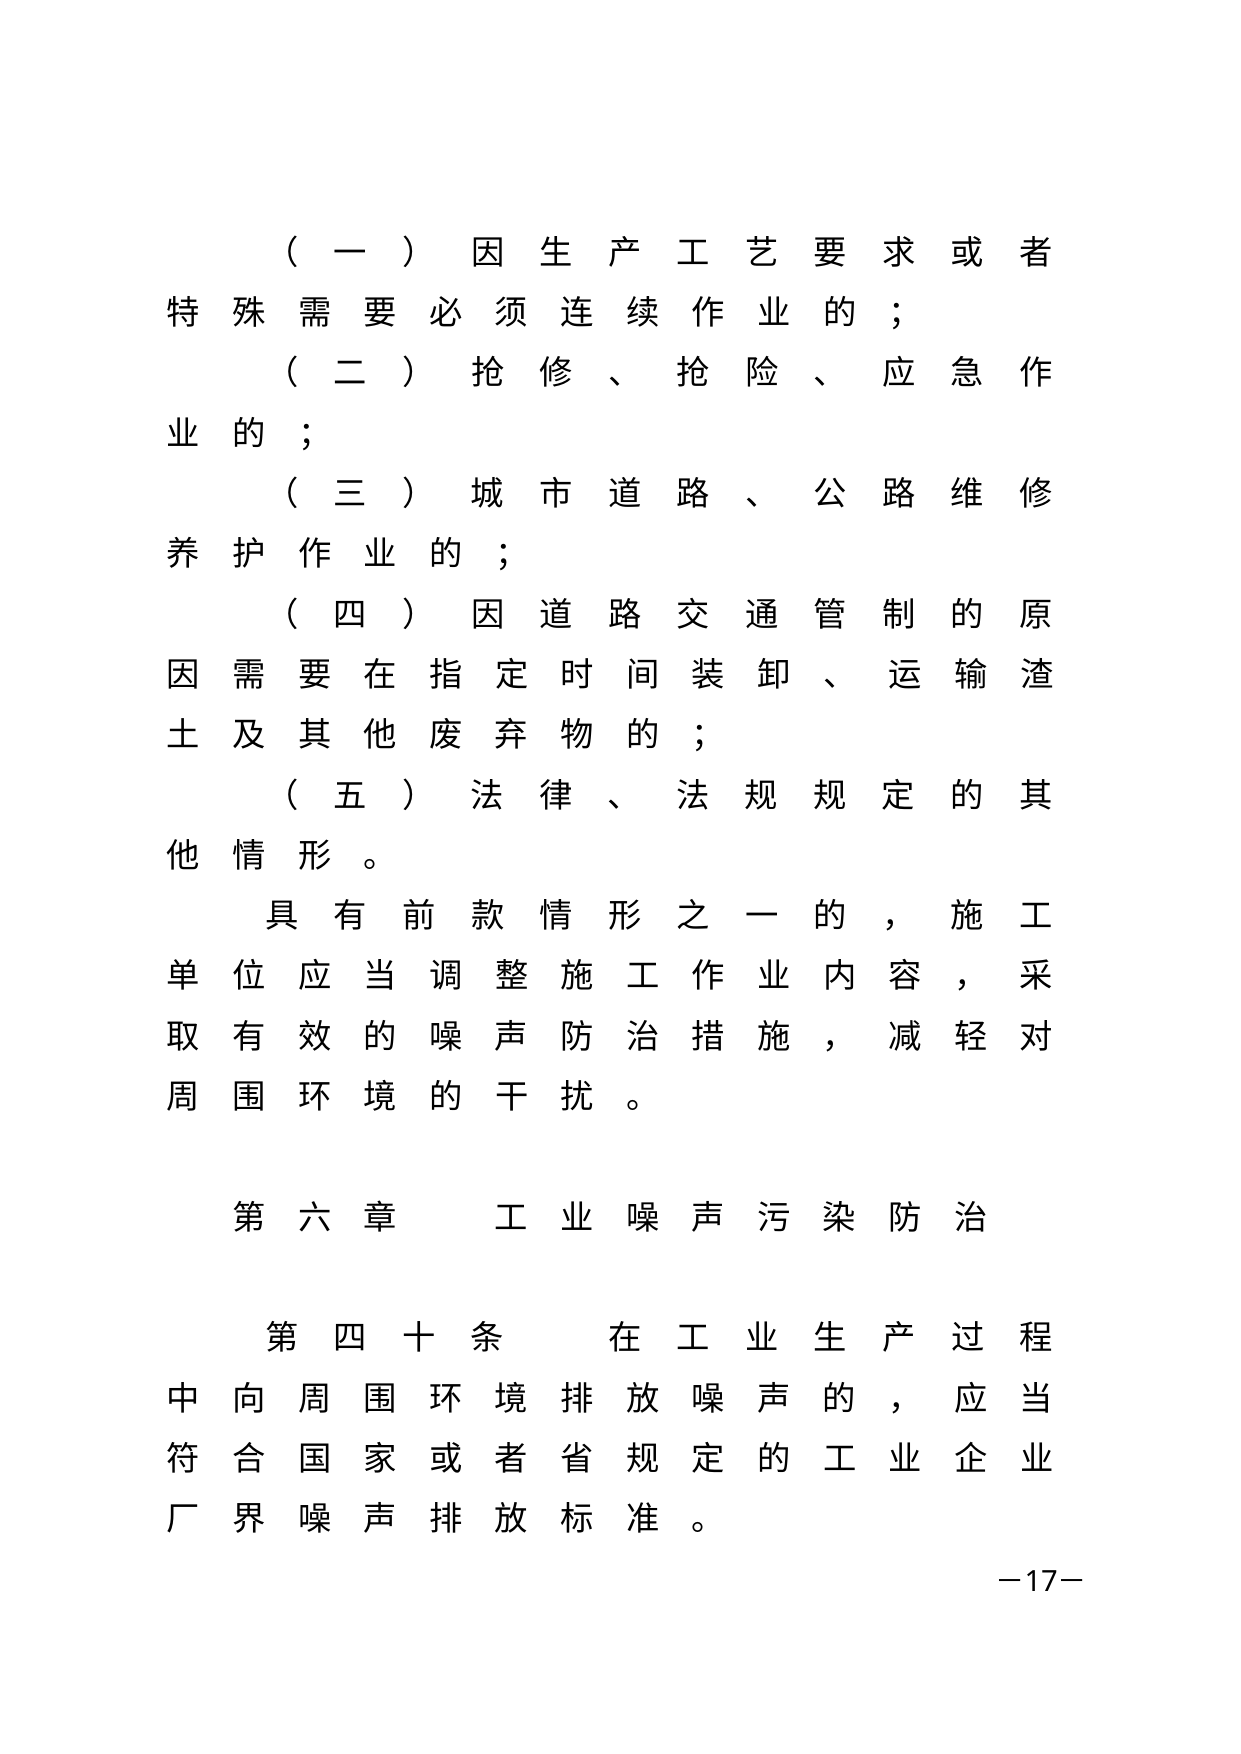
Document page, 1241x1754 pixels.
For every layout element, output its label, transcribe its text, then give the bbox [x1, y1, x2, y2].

text （一）因生产工艺要求或者特殊需要必须连续作业的； [167, 219, 1085, 340]
text 第六章 工业噪声污染防治 [167, 1184, 1085, 1245]
text 具有前款情形之一的，施工单位应当调整施工作业内容，采取有效的噪声防治措施，减轻对周围环境的干扰。 [167, 883, 1085, 1124]
text （四）因道路交通管制的原因需要在指定时间装卸、运输渣土及其他废弃物的； [167, 581, 1085, 762]
text （三）城市道路、公路维修养护作业的； [167, 461, 1085, 581]
text （五）法律、法规规定的其他情形。 [167, 762, 1085, 883]
text 第四十条 在工业生产过程中向周围环境排放噪声的，应当符合国家或者省规定的工业企业厂界噪声排放标准。 [167, 1305, 1085, 1546]
text （二）抢修、抢险、应急作业的； [167, 340, 1085, 461]
